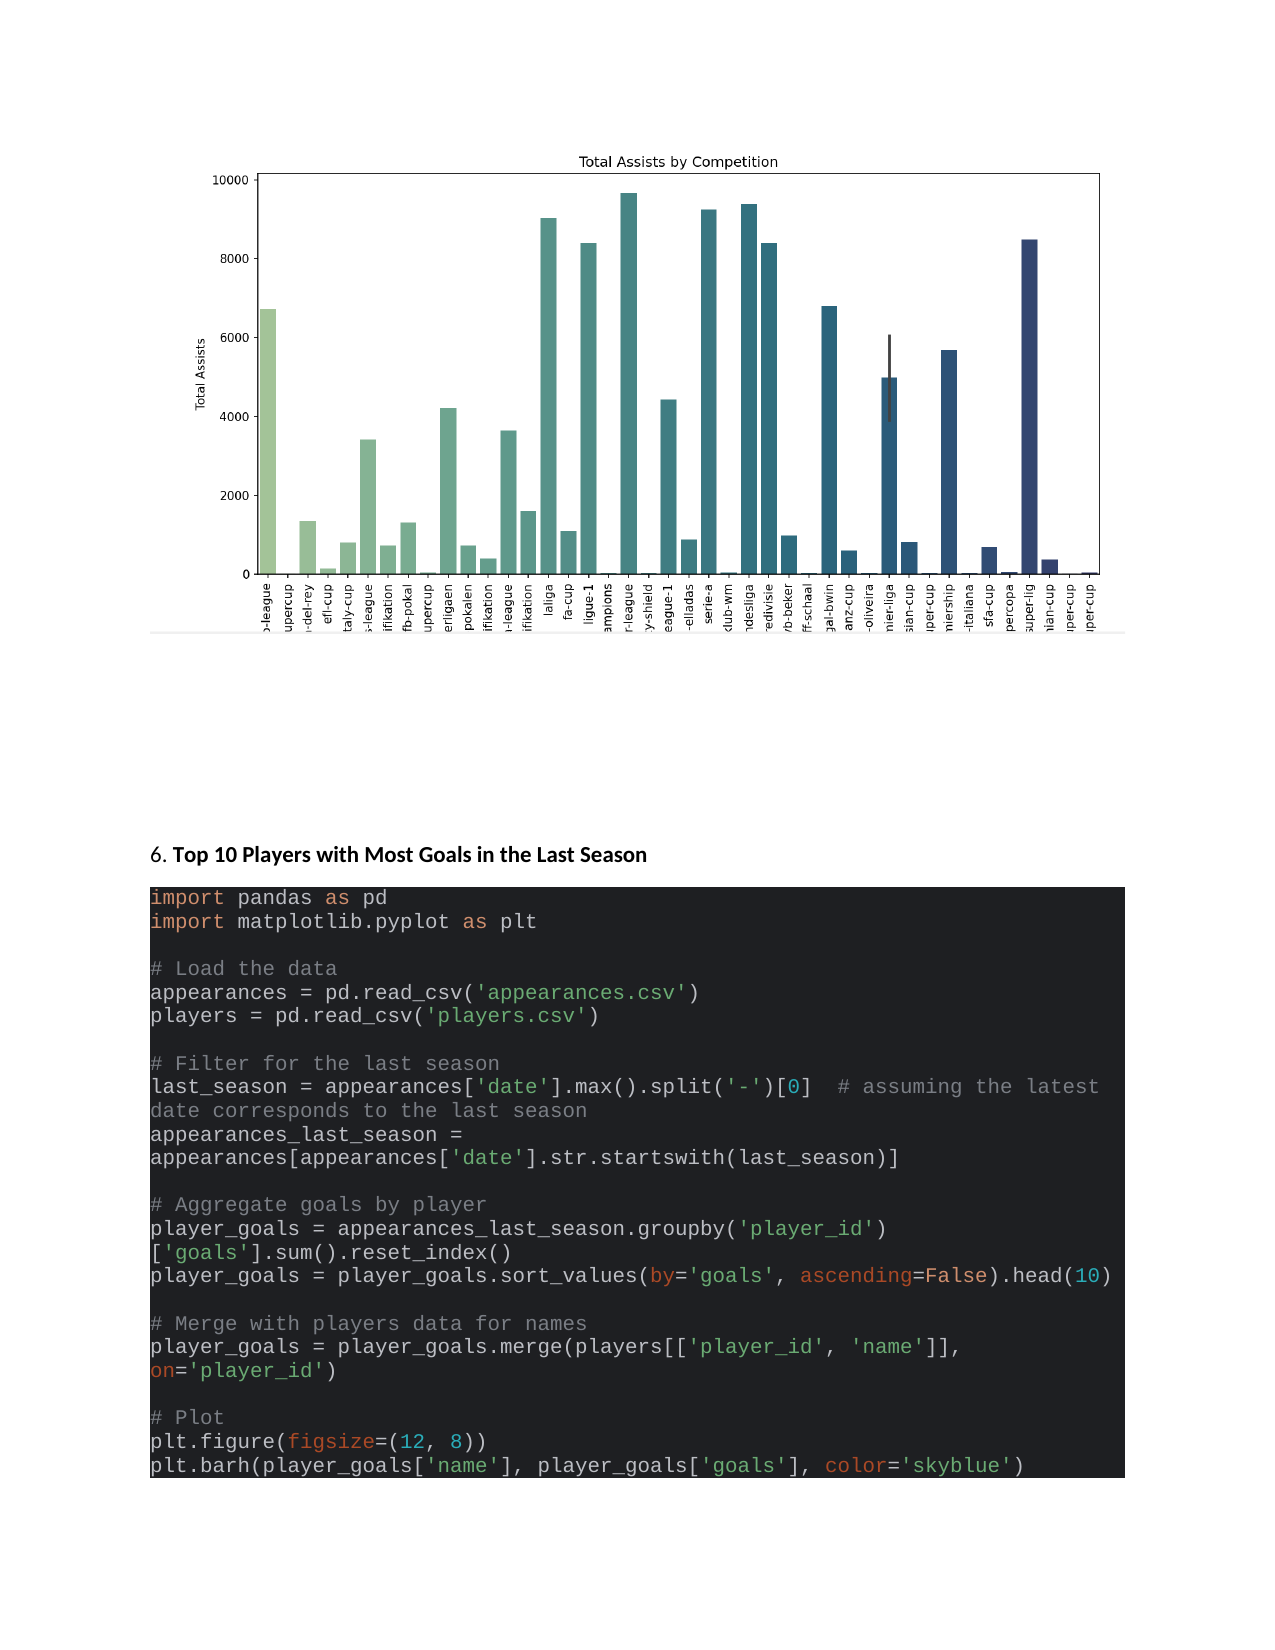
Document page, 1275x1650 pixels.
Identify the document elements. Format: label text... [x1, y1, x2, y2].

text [150, 887, 1125, 1478]
text 6. Top 10 Players with Most Goals in the Last Season [150, 840, 1125, 868]
picture [150, 150, 1125, 634]
